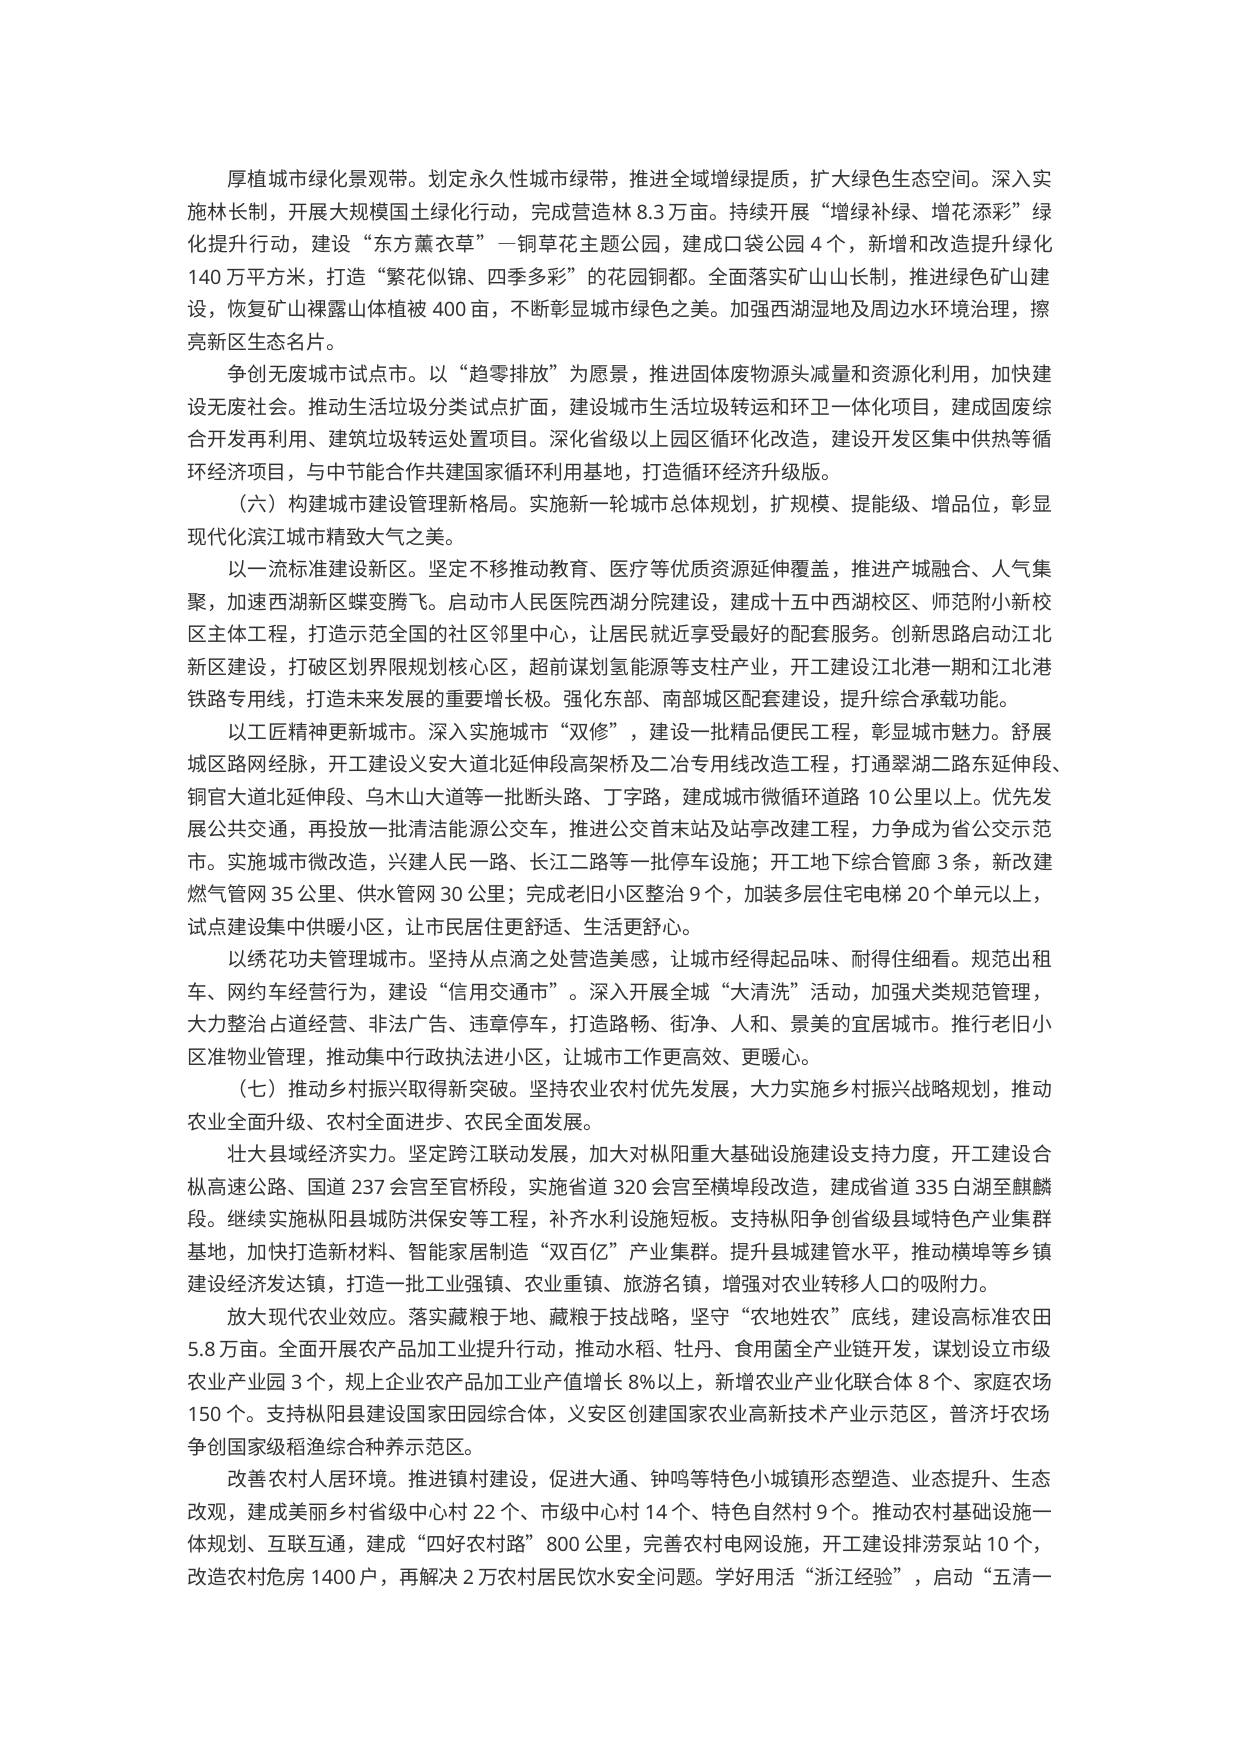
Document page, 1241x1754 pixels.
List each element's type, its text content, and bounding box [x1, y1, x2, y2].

text 争创无废城市试点市。以“趋零排放”为愿景，推进固体废物源头减量和资源化利用，加快建设无废社会。推动生活垃圾分类试点扩面，建设城市生活垃圾转运和环卫一体化项目，建成固废综合开发再利用、建筑垃圾转运处置项目。深化省级以上园区循环化改造，建设开发区集中供热等循环经济项目，与中节能合作共建国家循环利用基地，打造循环经济升级版。 [187, 357, 1053, 487]
text 厚植城市绿化景观带。划定永久性城市绿带，推进全域增绿提质，扩大绿色生态空间。深入实施林长制，开展大规模国土绿化行动，完成营造林8.3万亩。持续开展“增绿补绿、增花添彩”绿化提升行动，建设“东方薰衣草”—铜草花主题公园，建成口袋公园4个，新增和改造提升绿化140万平方米，打造“繁花似锦、四季多彩”的花园铜都。全面落实矿山山长制，推进绿色矿山建设，恢复矿山裸露山体植被400亩，不断彰显城市绿色之美。加强西湖湿地及周边水环境治理，擦亮新区生态名片。 [187, 162, 1053, 357]
text 壮大县域经济实力。坚定跨江联动发展，加大对枞阳重大基础设施建设支持力度，开工建设合枞高速公路、国道237会宫至官桥段，实施省道320会宫至横埠段改造，建成省道335白湖至麒麟段。继续实施枞阳县城防洪保安等工程，补齐水利设施短板。支持枞阳争创省级县域特色产业集群基地，加快打造新材料、智能家居制造“双百亿”产业集群。提升县城建管水平，推动横埠等乡镇建设经济发达镇，打造一批工业强镇、农业重镇、旅游名镇，增强对农业转移人口的吸附力。 [187, 1137, 1053, 1299]
text （六）构建城市建设管理新格局。实施新一轮城市总体规划，扩规模、提能级、增品位，彰显现代化滨江城市精致大气之美。 [187, 487, 1053, 552]
text 以绣花功夫管理城市。坚持从点滴之处营造美感，让城市经得起品味、耐得住细看。规范出租车、网约车经营行为，建设“信用交通市”。深入开展全城“大清洗”活动，加强犬类规范管理，大力整治占道经营、非法广告、违章停车，打造路畅、街净、人和、景美的宜居城市。推行老旧小区准物业管理，推动集中行政执法进小区，让城市工作更高效、更暖心。 [187, 942, 1053, 1072]
text （七）推动乡村振兴取得新突破。坚持农业农村优先发展，大力实施乡村振兴战略规划，推动农业全面升级、农村全面进步、农民全面发展。 [187, 1072, 1053, 1137]
text 以工匠精神更新城市。深入实施城市“双修”，建设一批精品便民工程，彰显城市魅力。舒展城区路网经脉，开工建设义安大道北延伸段高架桥及二冶专用线改造工程，打通翠湖二路东延伸段、铜官大道北延伸段、乌木山大道等一批断头路、丁字路，建成城市微循环道路10公里以上。优先发展公共交通，再投放一批清洁能源公交车，推进公交首末站及站亭改建工程，力争成为省公交示范市。实施城市微改造，兴建人民一路、长江二路等一批停车设施；开工地下综合管廊3条，新改建燃气管网35公里、供水管网30公里；完成老旧小区整治9个，加装多层住宅电梯20个单元以上，试点建设集中供暖小区，让市民居住更舒适、生活更舒心。 [187, 714, 1053, 942]
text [187, 1462, 1053, 1592]
text 放大现代农业效应。落实藏粮于地、藏粮于技战略，坚守“农地姓农”底线，建设高标准农田5.8万亩。全面开展农产品加工业提升行动，推动水稻、牡丹、食用菌全产业链开发，谋划设立市级农业产业园3个，规上企业农产品加工业产值增长8%以上，新增农业产业化联合体8个、家庭农场150个。支持枞阳县建设国家田园综合体，义安区创建国家农业高新技术产业示范区，普济圩农场争创国家级稻渔综合种养示范区。 [187, 1299, 1053, 1462]
text 以一流标准建设新区。坚定不移推动教育、医疗等优质资源延伸覆盖，推进产城融合、人气集聚，加速西湖新区蝶变腾飞。启动市人民医院西湖分院建设，建成十五中西湖校区、师范附小新校区主体工程，打造示范全国的社区邻里中心，让居民就近享受最好的配套服务。创新思路启动江北新区建设，打破区划界限规划核心区，超前谋划氢能源等支柱产业，开工建设江北港一期和江北港铁路专用线，打造未来发展的重要增长极。强化东部、南部城区配套建设，提升综合承载功能。 [187, 552, 1053, 714]
